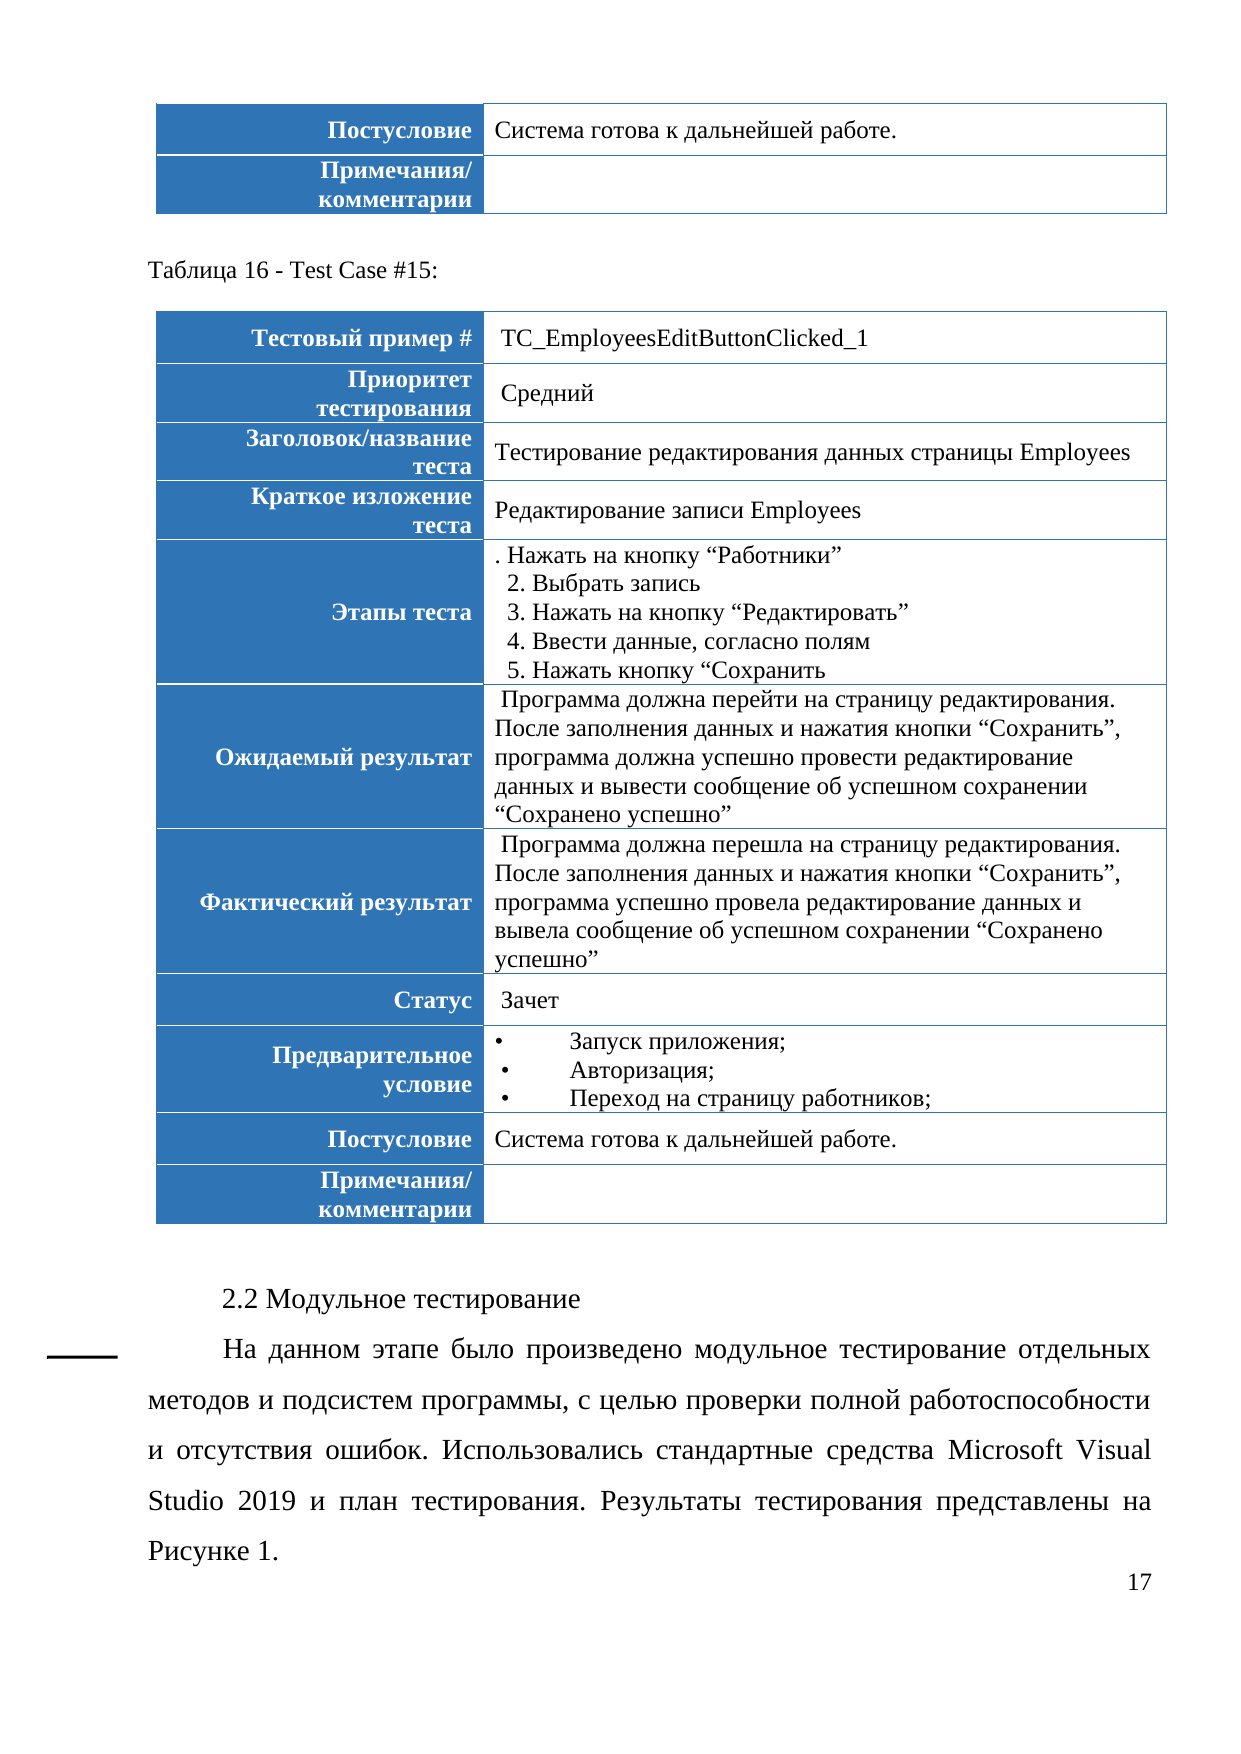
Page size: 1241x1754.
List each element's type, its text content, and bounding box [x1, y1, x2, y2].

table_cell Ожидаемый результат [157, 685, 483, 828]
table_cell Предварительное условие [157, 1026, 483, 1112]
subtitle 2.2 Модульное тестирование [148, 1281, 1152, 1315]
table_cell Система готова к дальнейшей работе. [484, 104, 1166, 154]
table_cell Зачет [484, 974, 1166, 1025]
table_cell Примечания/комментарии [157, 156, 483, 213]
table_header TC_EmployeesEditButtonClicked_1 [484, 312, 1166, 363]
table_cell Постусловие [157, 104, 483, 154]
text На данном этапе было произведено модульное тестирование отдельных методов и подсистем программы, с целью проверки полной работоспособности и отсутствия ошибок. Использовались стандартные средства Microsoft Visual Studio 2019 и план тестирования. Результаты тестирования представлены на Рисунке 1. [148, 1332, 1152, 1566]
table_cell Краткое изложение теста [157, 481, 483, 539]
table_cell Тестирование редактирования данных страницы Employees [484, 423, 1166, 480]
table_cell Примечания/комментарии [157, 1165, 483, 1223]
table_cell Редактирование записи Employees [484, 481, 1166, 539]
table_cell Постусловие [157, 1113, 483, 1164]
table_cell Приоритет тестирования [157, 364, 483, 422]
table_cell Система готова к дальнейшей работе. [484, 1113, 1166, 1164]
table_cell [484, 156, 1166, 213]
table_cell Средний [484, 364, 1166, 422]
table_cell Программа должна перейти на страницу редактирования. После заполнения данных и нажатия кнопки “Сохранить”, программа должна успешно провести редактирование данных и вывести сообщение об успешном сохранении “Сохранено успешно” [484, 685, 1166, 828]
table_cell Фактический результат [157, 829, 483, 973]
table_cell Программа должна перешла на страницу редактирования. После заполнения данных и нажатия кнопки “Сохранить”, программа успешно провела редактирование данных и вывела сообщение об успешном сохранении “Сохранено успешно” [484, 829, 1166, 973]
table_header Тестовый пример # [157, 312, 483, 363]
table_cell Статус [157, 974, 483, 1025]
table_cell • Запуск приложения; • Авторизация; • Переход на страницу работников; [484, 1026, 1166, 1112]
table_cell Заголовок/название теста [157, 423, 483, 480]
text Таблица 16 - Test Case #15: [148, 255, 1152, 284]
table_cell Этапы теста [157, 540, 483, 683]
table_cell . Нажать на кнопку “Работники” 2. Выбрать запись 3. Нажать на кнопку “Редактировать” 4. Ввести данные, согласно полям 5. Нажать кнопку “Сохранить [484, 540, 1166, 683]
table_cell [484, 1165, 1166, 1223]
